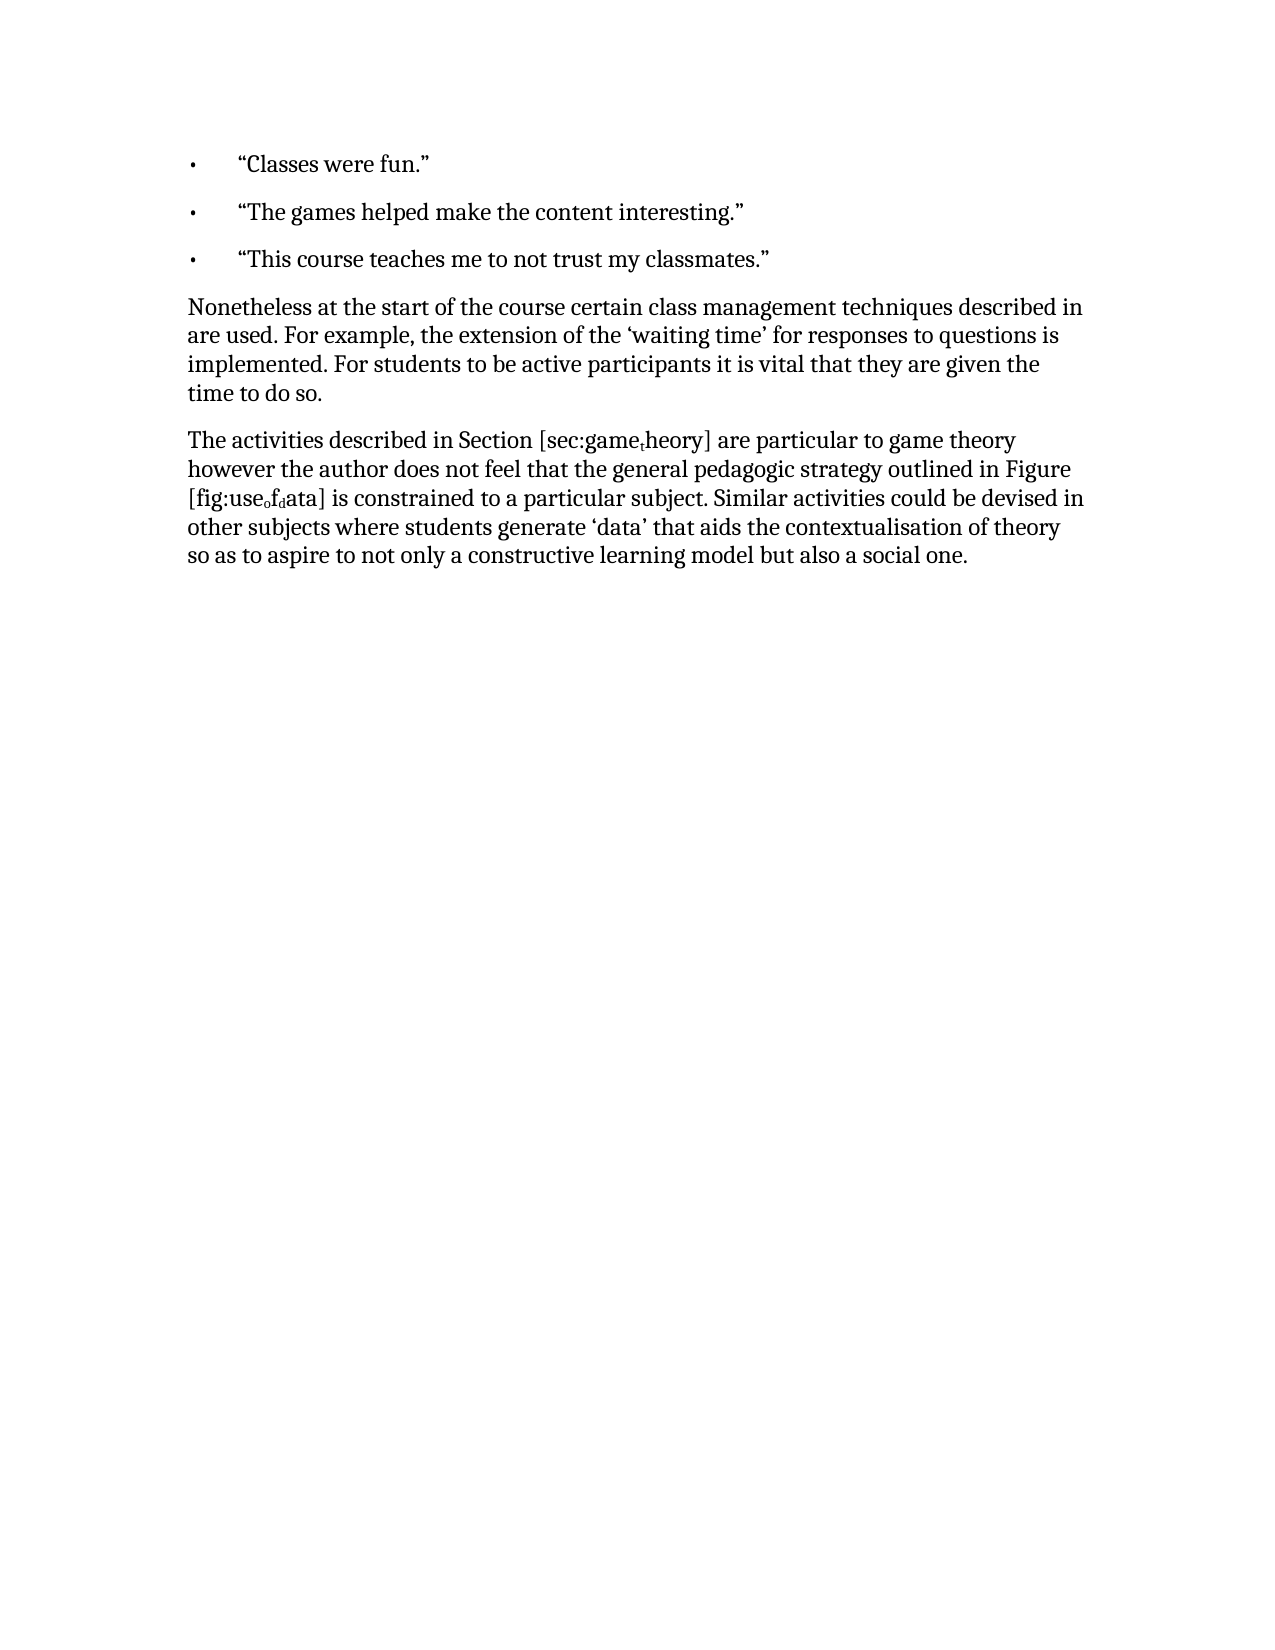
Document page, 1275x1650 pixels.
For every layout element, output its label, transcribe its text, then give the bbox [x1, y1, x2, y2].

list “The games helped make the content interesting.” [187, 197, 1087, 226]
list “Classes were fun.” [187, 150, 1087, 179]
text Nonetheless at the start of the course certain class management techniques described in are used. For example, the extension of the ‘waiting time’ for responses to questions is implemented. For students to be active participants it is vital that they are given the time to do so. [187, 292, 1087, 407]
list “This course teaches me to not trust my classmates.” [187, 245, 1087, 274]
text The activities described in Section [sec:gametheory] are particular to game theory however the author does not feel that the general pedagogic strategy outlined in Figure [fig:useofdata] is constrained to a particular subject. Similar activities could be devised in other subjects where students generate ‘data’ that aids the contextualisation of theory so as to aspire to not only a constructive learning model but also a social one. [187, 426, 1087, 570]
